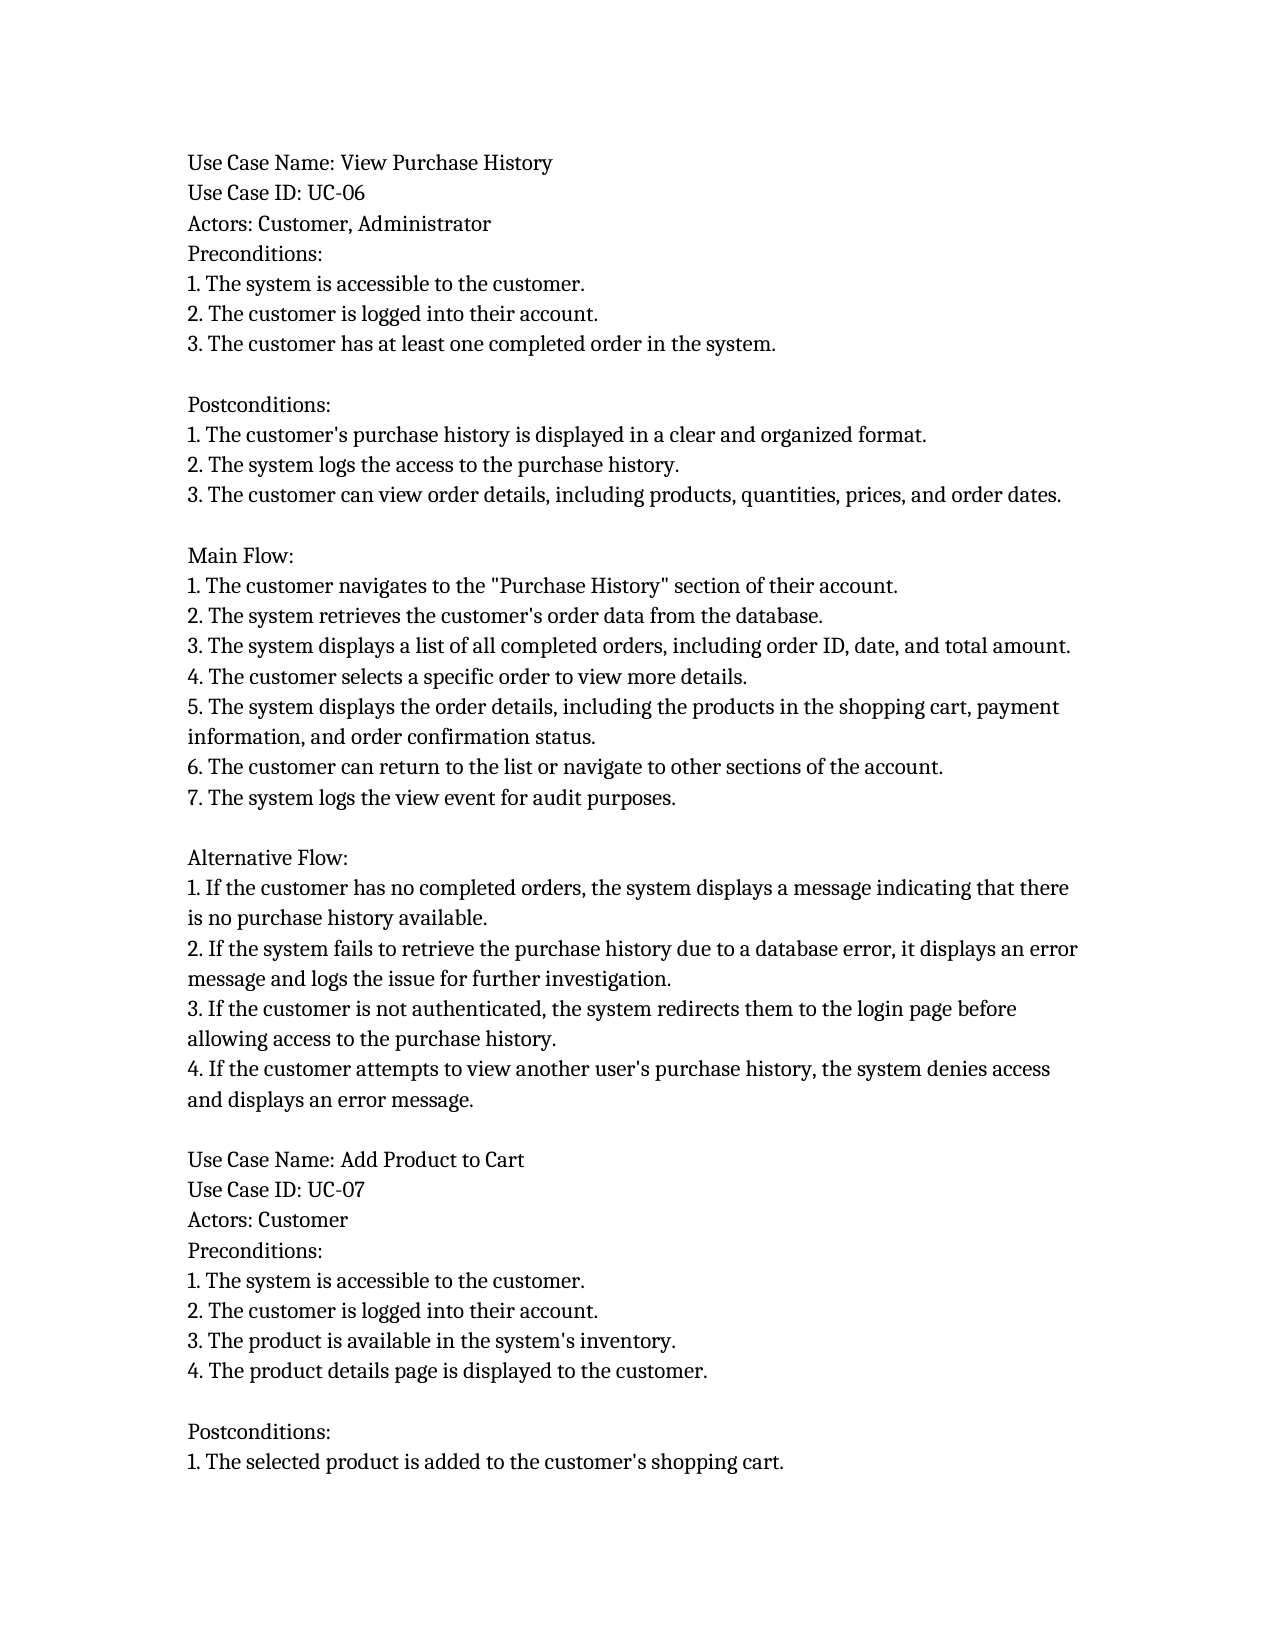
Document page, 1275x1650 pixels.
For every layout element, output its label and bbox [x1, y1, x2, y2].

text [187, 150, 1087, 1475]
